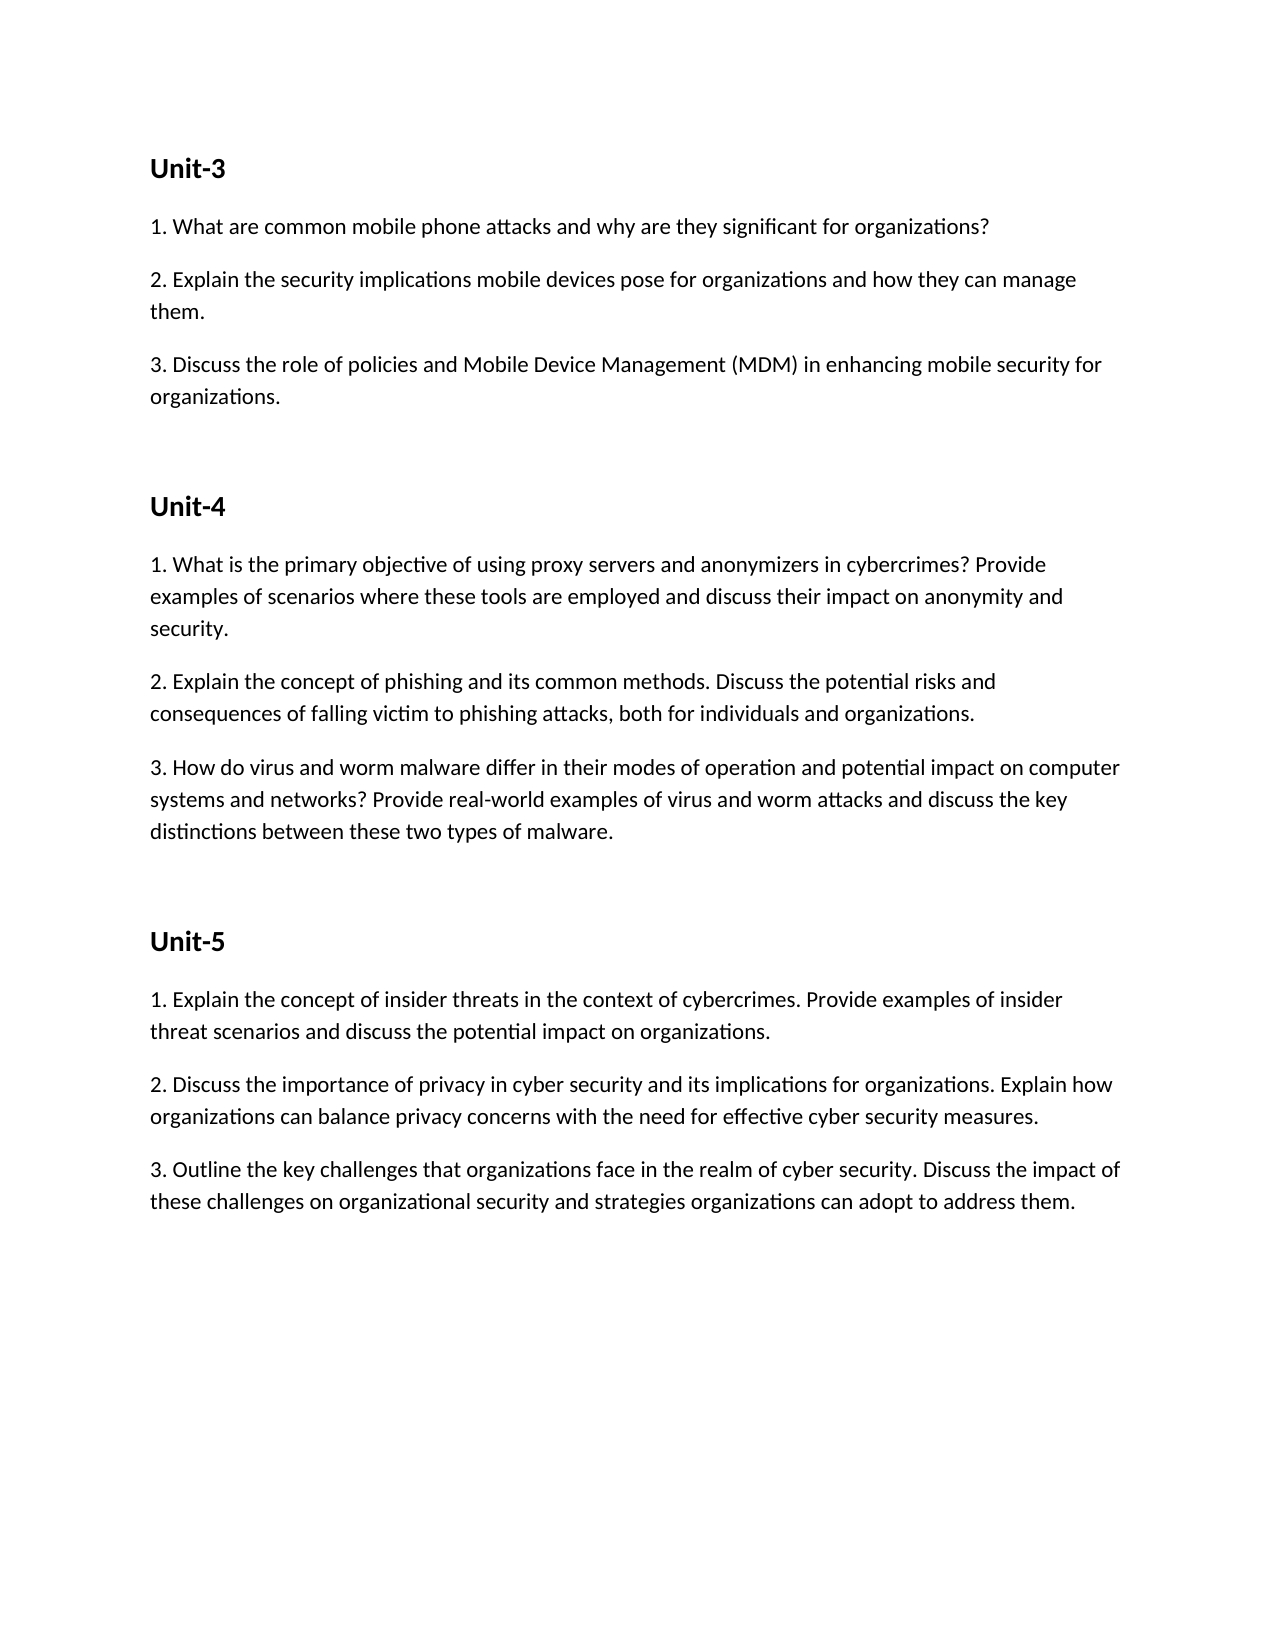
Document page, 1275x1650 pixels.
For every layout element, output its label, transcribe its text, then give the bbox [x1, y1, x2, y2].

text 2. Discuss the importance of privacy in cyber security and its implications for organizations. Explain how organizations can balance privacy concerns with the need for effective cyber security measures. [150, 1070, 1125, 1130]
text 2. Explain the security implications mobile devices pose for organizations and how they can manage them. [150, 265, 1125, 325]
text Unit-3 [150, 150, 1125, 186]
text 1. What is the primary objective of using proxy servers and anonymizers in cybercrimes? Provide examples of scenarios where these tools are employed and discuss their impact on anonymity and security. [150, 550, 1125, 642]
text 3. Outline the key challenges that organizations face in the realm of cyber security. Discuss the impact of these challenges on organizational security and strategies organizations can adopt to address them. [150, 1155, 1125, 1215]
text Unit-5 [150, 923, 1125, 959]
text 1. What are common mobile phone attacks and why are they significant for organizations? [150, 212, 1125, 240]
text Unit-4 [150, 488, 1125, 524]
text 3. Discuss the role of policies and Mobile Device Management (MDM) in enhancing mobile security for organizations. [150, 350, 1125, 410]
text 3. How do virus and worm malware differ in their modes of operation and potential impact on computer systems and networks? Provide real-world examples of virus and worm attacks and discuss the key distinctions between these two types of malware. [150, 753, 1125, 845]
text 1. Explain the concept of insider threats in the context of cybercrimes. Provide examples of insider threat scenarios and discuss the potential impact on organizations. [150, 985, 1125, 1045]
text 2. Explain the concept of phishing and its common methods. Discuss the potential risks and consequences of falling victim to phishing attacks, both for individuals and organizations. [150, 667, 1125, 728]
